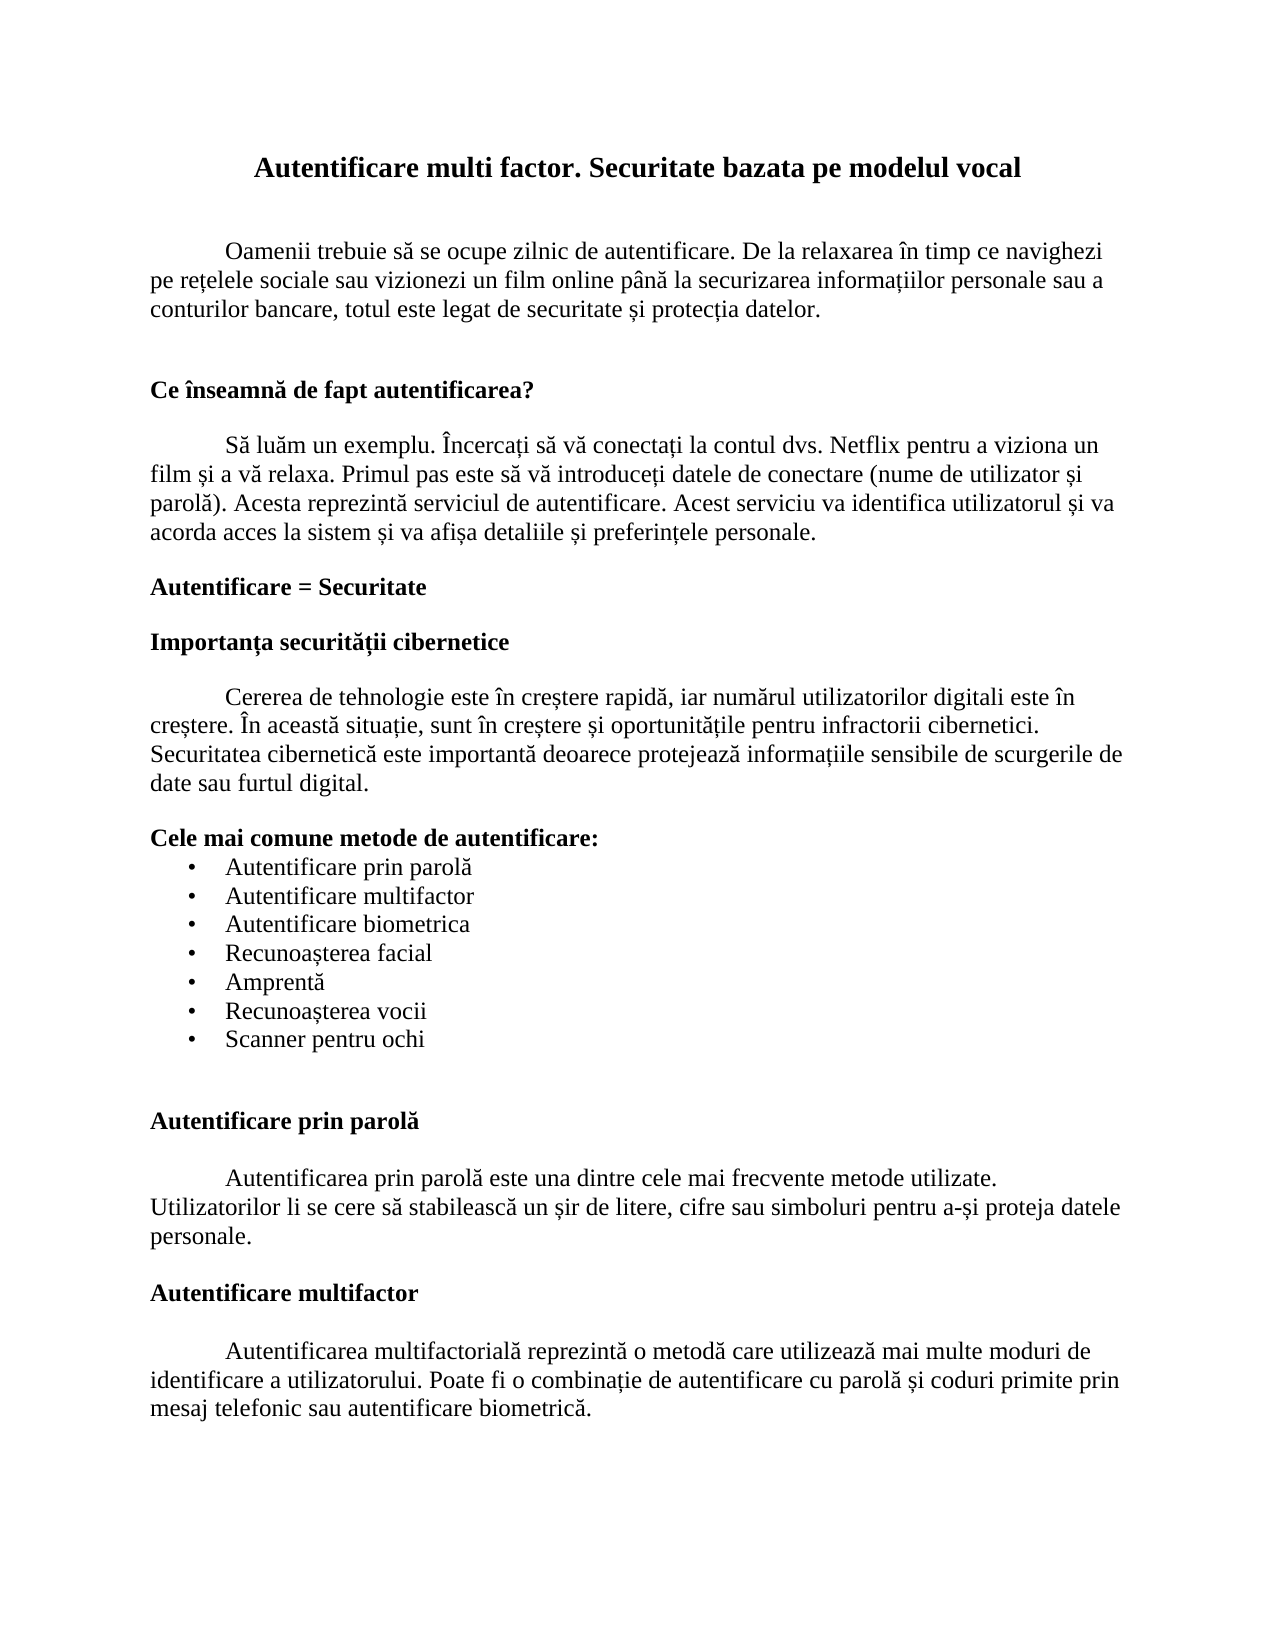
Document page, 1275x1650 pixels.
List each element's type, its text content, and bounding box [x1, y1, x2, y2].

text Cele mai comune metode de autentificare: [150, 823, 1125, 852]
text Cererea de tehnologie este în creștere rapidă, iar numărul utilizatorilor digitali este în creștere. În această situație, sunt în creștere și oportunitățile pentru infractorii cibernetici. Securitatea cibernetică este importantă deoarece protejează informațiile sensibile de scurgerile de date sau furtul digital. [150, 682, 1125, 797]
text Autentificare prin parolă [150, 1106, 1125, 1135]
text Să luăm un exemplu. Încercați să vă conectați la contul dvs. Netflix pentru a viziona un film și a vă relaxa. Primul pas este să vă introduceți datele de conectare (nume de utilizator și parolă). Acesta reprezintă serviciul de autentificare. Acest serviciu va identifica utilizatorul și va acorda acces la sistem și va afișa detaliile și preferințele personale. [150, 430, 1125, 545]
text Ce înseamnă de fapt autentificarea? [150, 375, 1125, 404]
list Recunoașterea facial [187, 938, 1125, 967]
text Autentificare multifactor [150, 1278, 1125, 1307]
text Autentificarea prin parolă este una dintre cele mai frecvente metode utilizate. Utilizatorilor li se cere să stabilească un șir de litere, cifre sau simboluri pentru a-și proteja datele personale. [150, 1163, 1125, 1250]
text Oamenii trebuie să se ocupe zilnic de autentificare. De la relaxarea în timp ce navighezi pe rețelele sociale sau vizionezi un film online până la securizarea informațiilor personale sau a conturilor bancare, totul este legat de securitate și protecția datelor. [150, 236, 1125, 322]
list Autentificare prin parolă [187, 852, 1125, 881]
text Autentificarea multifactorială reprezintă o metodă care utilizează mai multe moduri de identificare a utilizatorului. Poate fi o combinație de autentificare cu parolă și coduri primite prin mesaj telefonic sau autentificare biometrică. [150, 1336, 1125, 1422]
text Autentificare = Securitate [150, 572, 1125, 600]
text Importanța securității cibernetice [150, 627, 1125, 656]
list Autentificare multifactor [187, 881, 1125, 909]
list Amprentă [187, 967, 1125, 996]
list Scanner pentru ochi [187, 1024, 1125, 1053]
list Recunoașterea vocii [187, 996, 1125, 1024]
list Autentificare biometrica [187, 909, 1125, 938]
text Autentificare multi factor. Securitate bazata pe modelul vocal [150, 150, 1125, 183]
